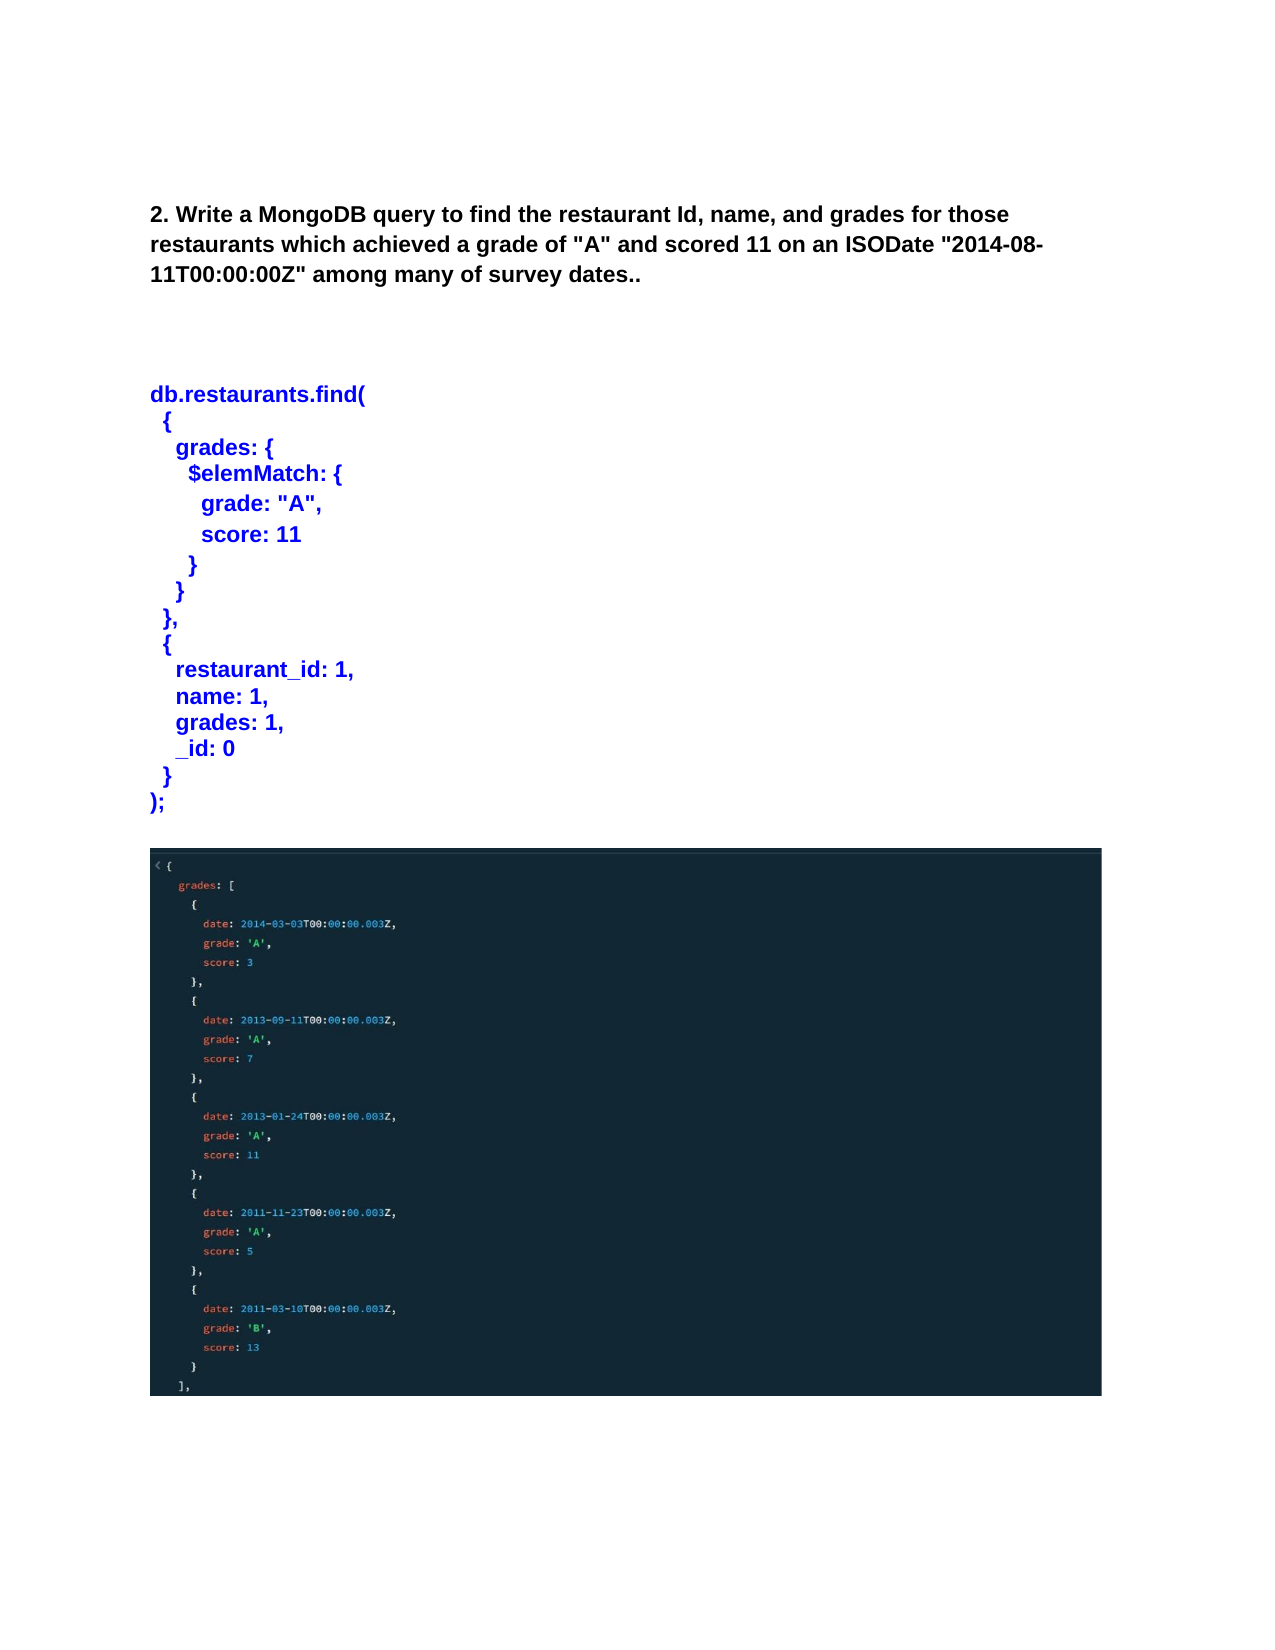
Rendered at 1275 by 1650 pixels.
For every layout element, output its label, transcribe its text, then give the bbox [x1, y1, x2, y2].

text db.restaurants.find( [150, 381, 1210, 407]
text { [163, 630, 1210, 656]
text name: 1, [175, 683, 1210, 709]
text grades: { [175, 434, 1210, 460]
text } [175, 577, 1210, 603]
text { [163, 407, 1210, 434]
text } [188, 551, 1210, 577]
text _id: 0 [175, 735, 1210, 762]
text ); [150, 788, 1210, 814]
text } [163, 762, 1210, 788]
list Write a MongoDB query to find the restaurant Id, name, and grades for those restaurants which achieved a grade of "A" and scored 11 on an ISODate "2014-08- 11T00:00:00Z" among many of survey dates.. [150, 201, 1044, 287]
text restaurant_id: 1, [175, 656, 1210, 683]
text grades: 1, [175, 709, 1210, 735]
picture [150, 848, 1102, 1396]
text }, [163, 603, 1210, 630]
text $elemMatch: { grade: "A", score: 11 [188, 460, 344, 547]
